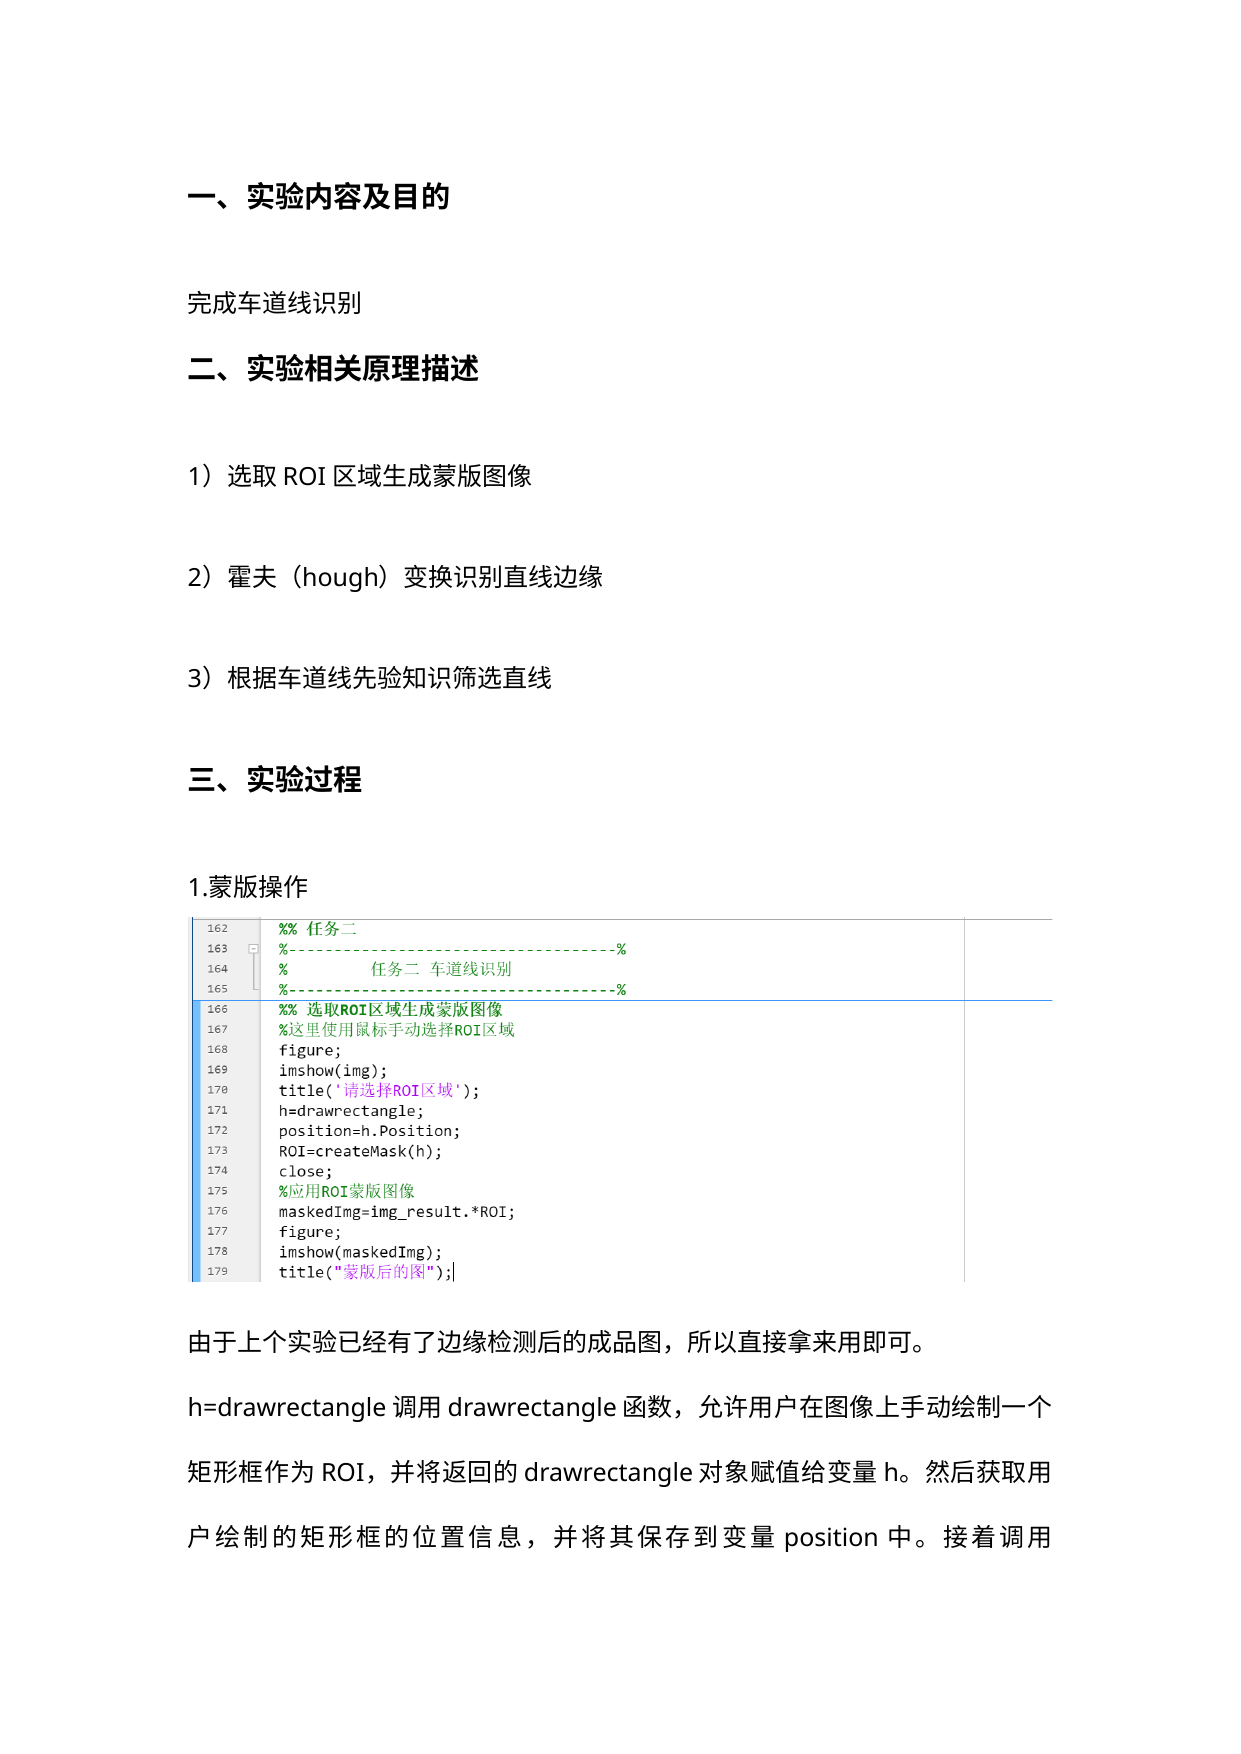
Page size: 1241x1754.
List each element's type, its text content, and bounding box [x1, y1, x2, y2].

picture [187, 917, 1053, 1282]
list 3）根据车道线先验知识筛选直线 [187, 644, 1053, 709]
list 实验过程 [187, 745, 1053, 810]
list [187, 1373, 1053, 1568]
list 霍夫（hough）变换识别直线边缘 [187, 543, 1053, 608]
list 实验相关原理描述 [187, 334, 1053, 399]
list 由于上个实验已经有了边缘检测后的成品图，所以直接拿来用即可。 [187, 1308, 1053, 1373]
list 完成车道线识别 [187, 269, 1053, 334]
list 实验内容及目的 [187, 162, 1053, 227]
list 1.蒙版操作 [187, 853, 1053, 917]
list 选取 ROI 区域生成蒙版图像 [187, 442, 1053, 507]
